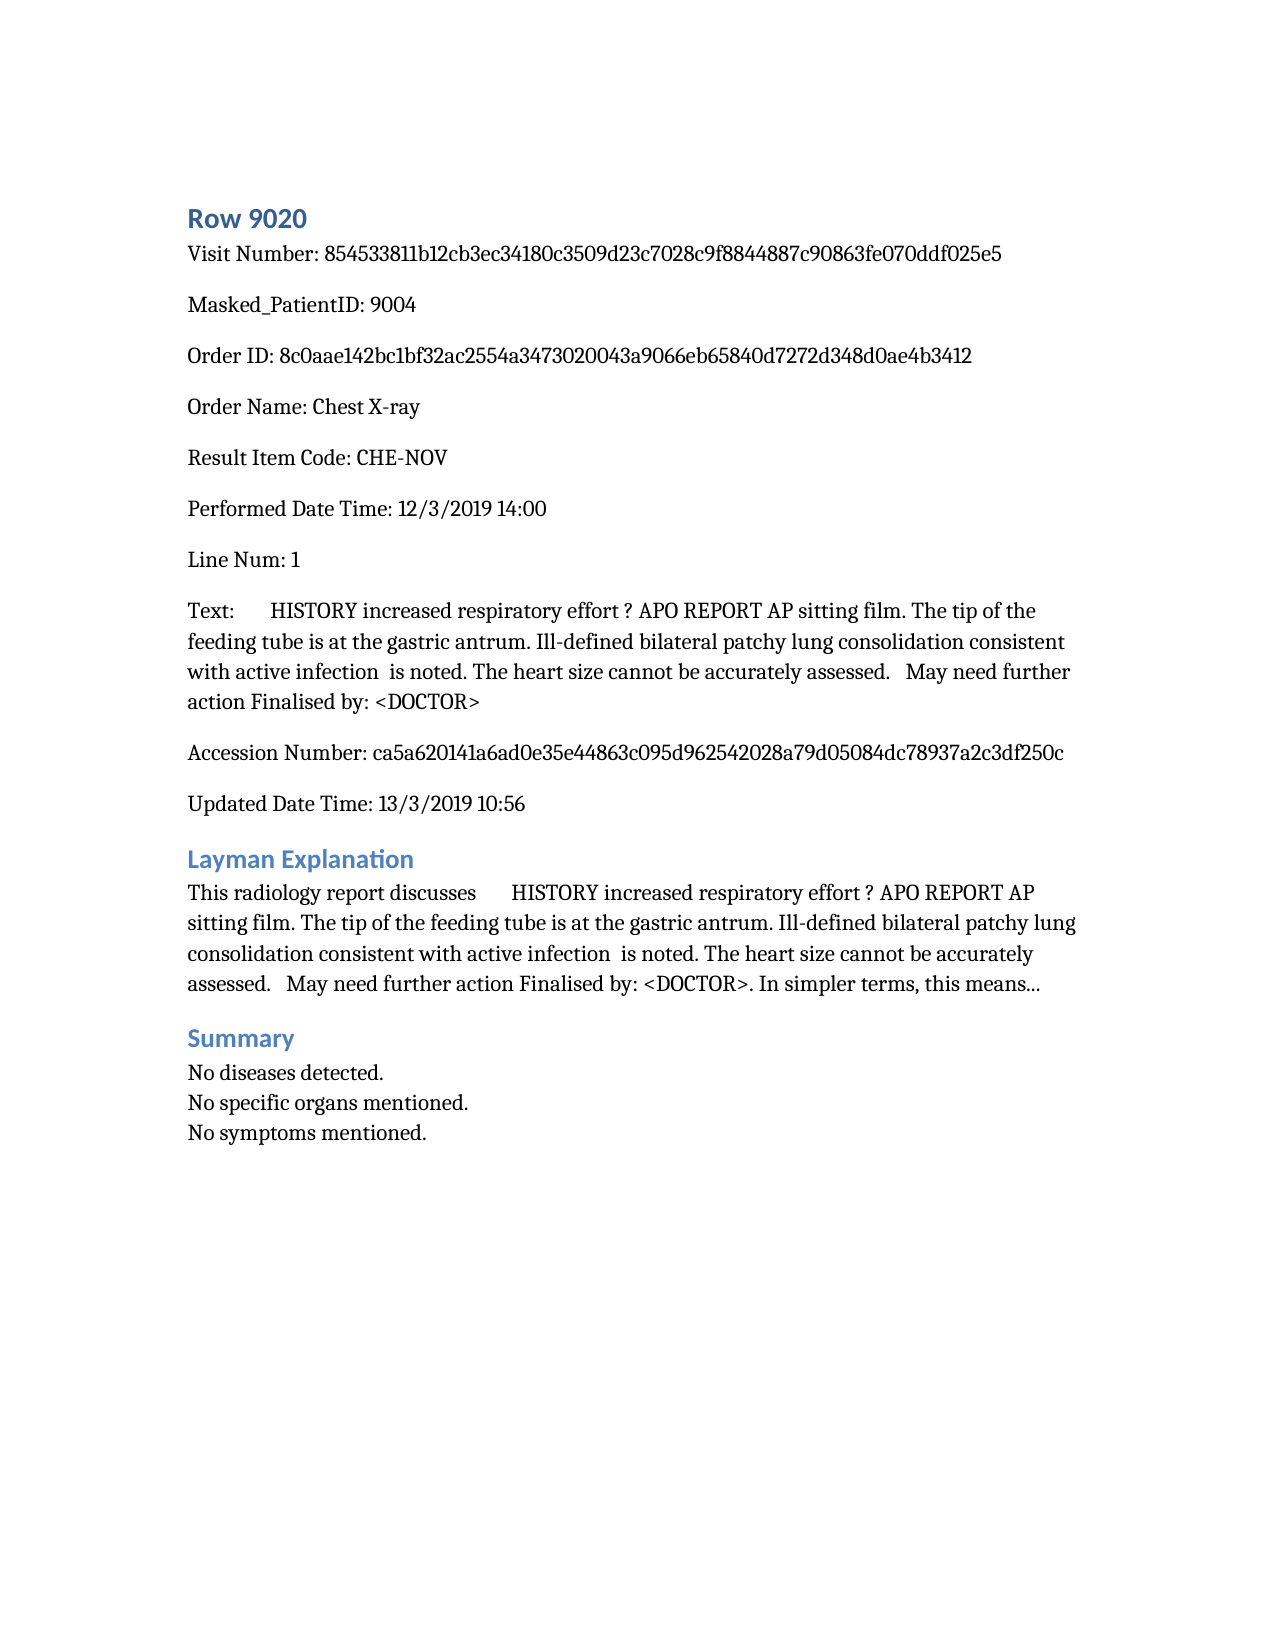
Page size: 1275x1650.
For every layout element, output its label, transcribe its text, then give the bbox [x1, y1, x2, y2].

text Line Num: 1 [187, 547, 1087, 573]
text Accession Number: ca5a620141a6ad0e35e44863c095d962542028a79d05084dc78937a2c3df250c [187, 740, 1087, 766]
text Order ID: 8c0aae142bc1bf32ac2554a3473020043a9066eb65840d7272d348d0ae4b3412 [187, 343, 1087, 369]
text Masked_PatientID: 9004 [187, 292, 1087, 318]
subtitle Row 9020 [187, 200, 1087, 236]
subtitle Layman Explanation [187, 842, 1087, 875]
text No diseases detected. No specific organs mentioned. No symptoms mentioned. [187, 1059, 1087, 1146]
text Order Name: Chest X-ray [187, 394, 1087, 420]
text Performed Date Time: 12/3/2019 14:00 [187, 496, 1087, 522]
text Text: HISTORY increased respiratory effort ? APO REPORT AP sitting film. The tip of the feeding tube is at the gastric antrum. Ill-defined bilateral patchy lung consolidation consistent with active infection is noted. The heart size cannot be accurately assessed. May need further action Finalised by: <DOCTOR> [187, 598, 1087, 715]
text Visit Number: 854533811b12cb3ec34180c3509d23c7028c9f8844887c90863fe070ddf025e5 [187, 241, 1087, 267]
text Updated Date Time: 13/3/2019 10:56 [187, 791, 1087, 817]
text This radiology report discusses HISTORY increased respiratory effort ? APO REPORT AP sitting film. The tip of the feeding tube is at the gastric antrum. Ill-defined bilateral patchy lung consolidation consistent with active infection is noted. The heart size cannot be accurately assessed. May need further action Finalised by: <DOCTOR>. In simpler terms, this means... [187, 880, 1087, 997]
text Result Item Code: CHE-NOV [187, 445, 1087, 471]
subtitle Summary [187, 1022, 1087, 1054]
